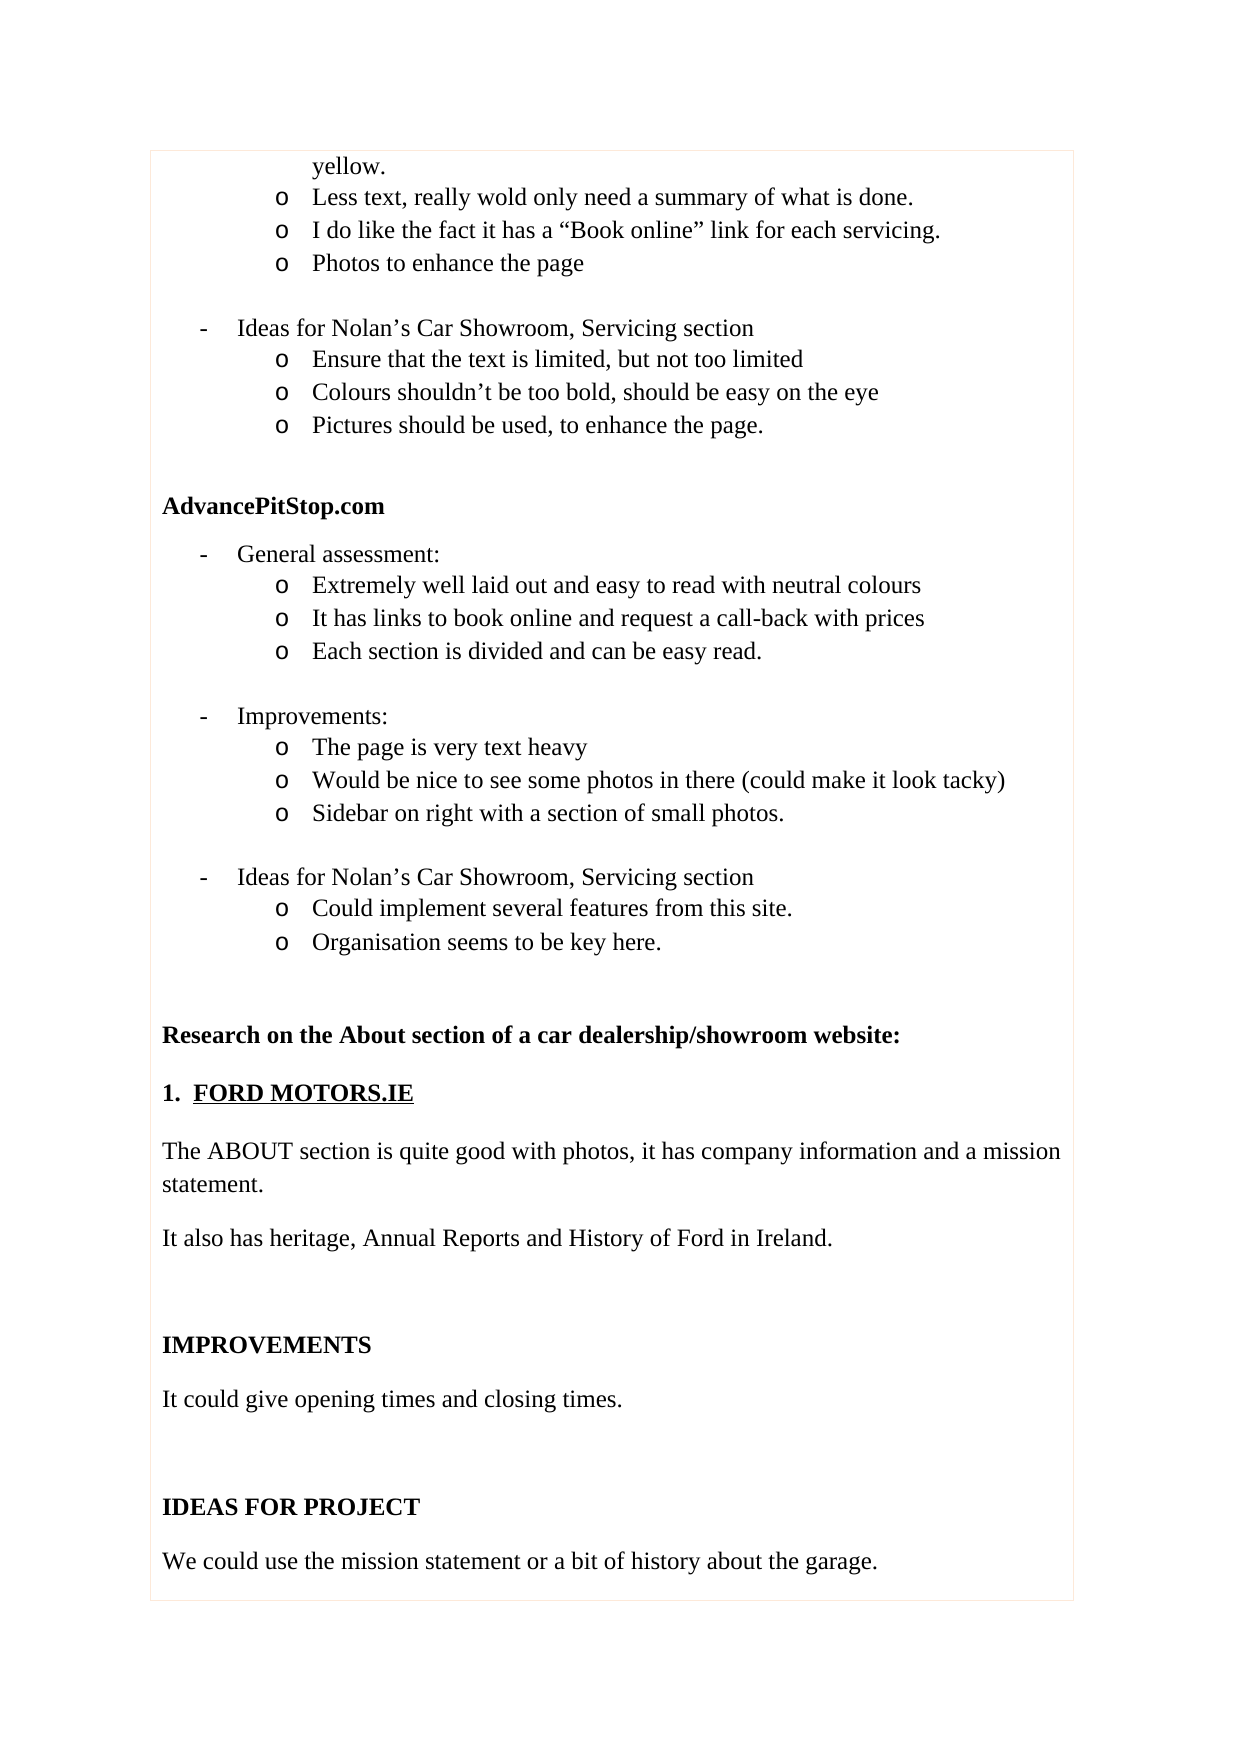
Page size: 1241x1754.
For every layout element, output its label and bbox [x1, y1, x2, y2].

table_header [151, 151, 1073, 1599]
